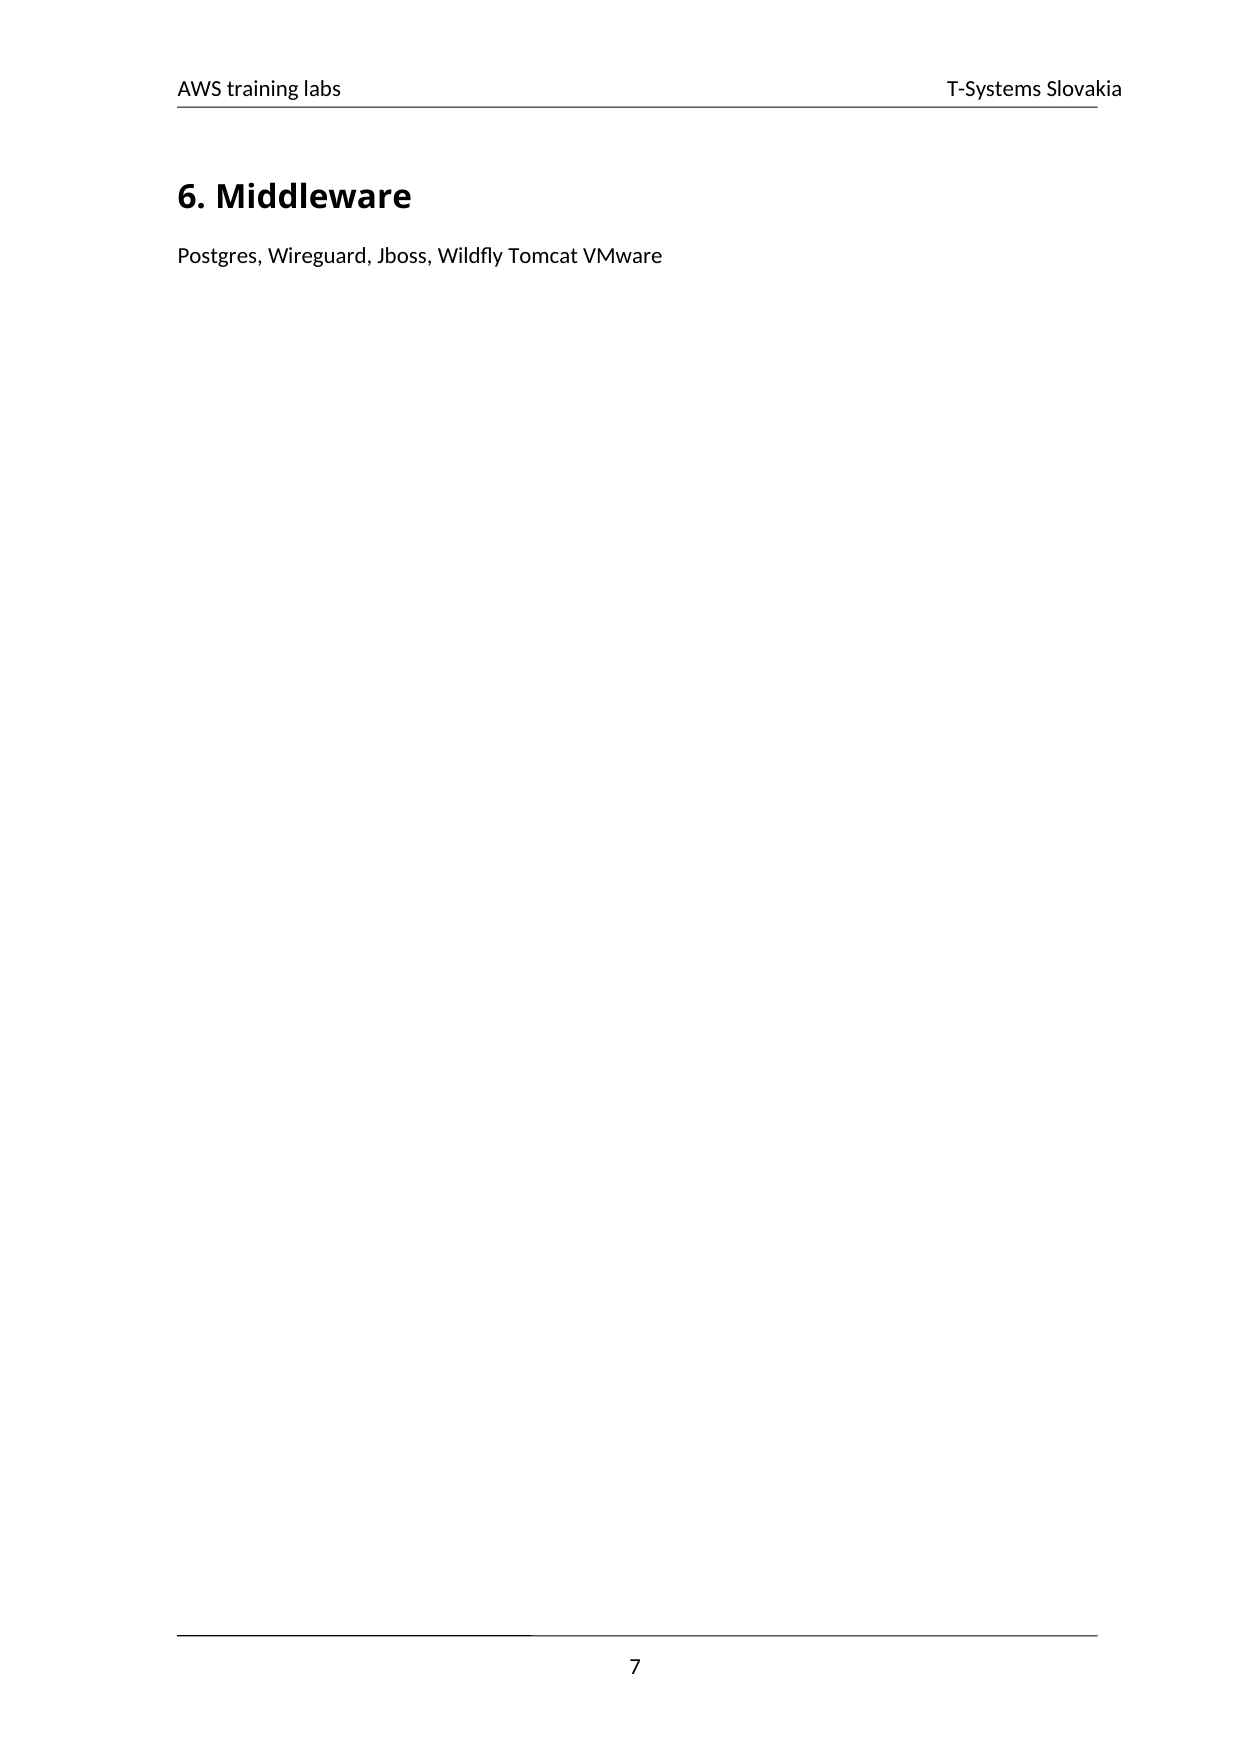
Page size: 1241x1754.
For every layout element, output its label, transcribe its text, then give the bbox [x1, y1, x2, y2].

text Middleware [177, 173, 1092, 218]
text Postgres, Wireguard, Jboss, Wildfly Tomcat VMware [177, 241, 1092, 269]
